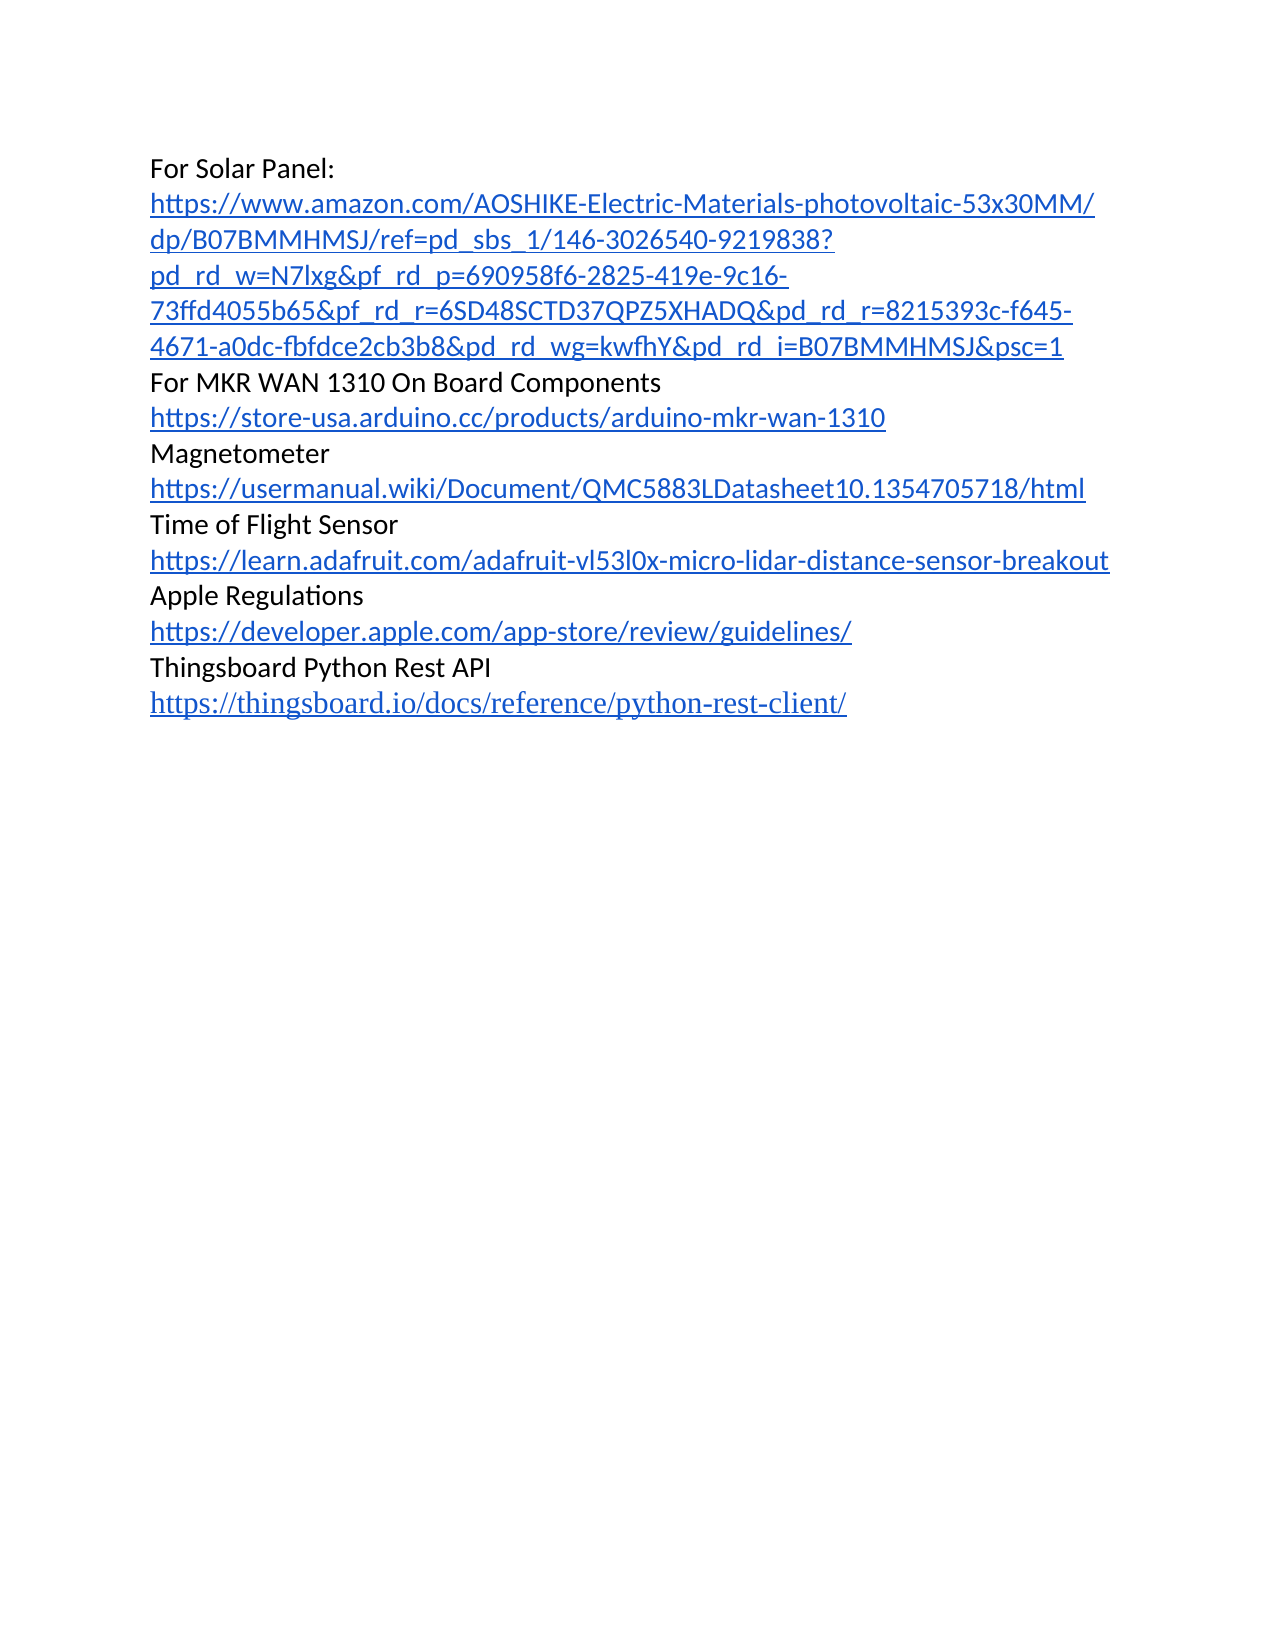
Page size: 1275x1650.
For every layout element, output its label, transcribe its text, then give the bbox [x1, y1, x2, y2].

text https://www.amazon.com/AOSHIKE-Electric-Materials-photovoltaic-53x30MM/dp/B07BMMHMSJ/ref=pd_sbs_1/146-3026540-9219838?pd_rd_w=N7lxg&pf_rd_p=690958f6-2825-419e-9c16-73ffd4055b65&pf_rd_r=6SD48SCTD37QPZ5XHADQ&pd_rd_r=8215393c-f645-4671-a0dc-fbfdce2cb3b8&pd_rd_wg=kwfhY&pd_rd_i=B07BMMHMSJ&psc=1 [150, 186, 1125, 364]
text Apple Regulations [150, 577, 1125, 613]
text For MKR WAN 1310 On Board Components [150, 364, 1125, 399]
text https://store-usa.arduino.cc/products/arduino-mkr-wan-1310 [150, 399, 1125, 435]
text Magnetometer [150, 435, 1125, 471]
text Time of Flight Sensor [150, 506, 1125, 542]
text https://thingsboard.io/docs/reference/python-rest-client/ [150, 684, 1125, 720]
text https://developer.apple.com/app-store/review/guidelines/ [150, 613, 1125, 649]
text Thingsboard Python Rest API [150, 649, 1125, 684]
text https://learn.adafruit.com/adafruit-vl53l0x-micro-lidar-distance-sensor-breakout [150, 542, 1125, 577]
text https://usermanual.wiki/Document/QMC5883LDatasheet10.1354705718/html [150, 471, 1125, 506]
text For Solar Panel: [150, 150, 1125, 186]
